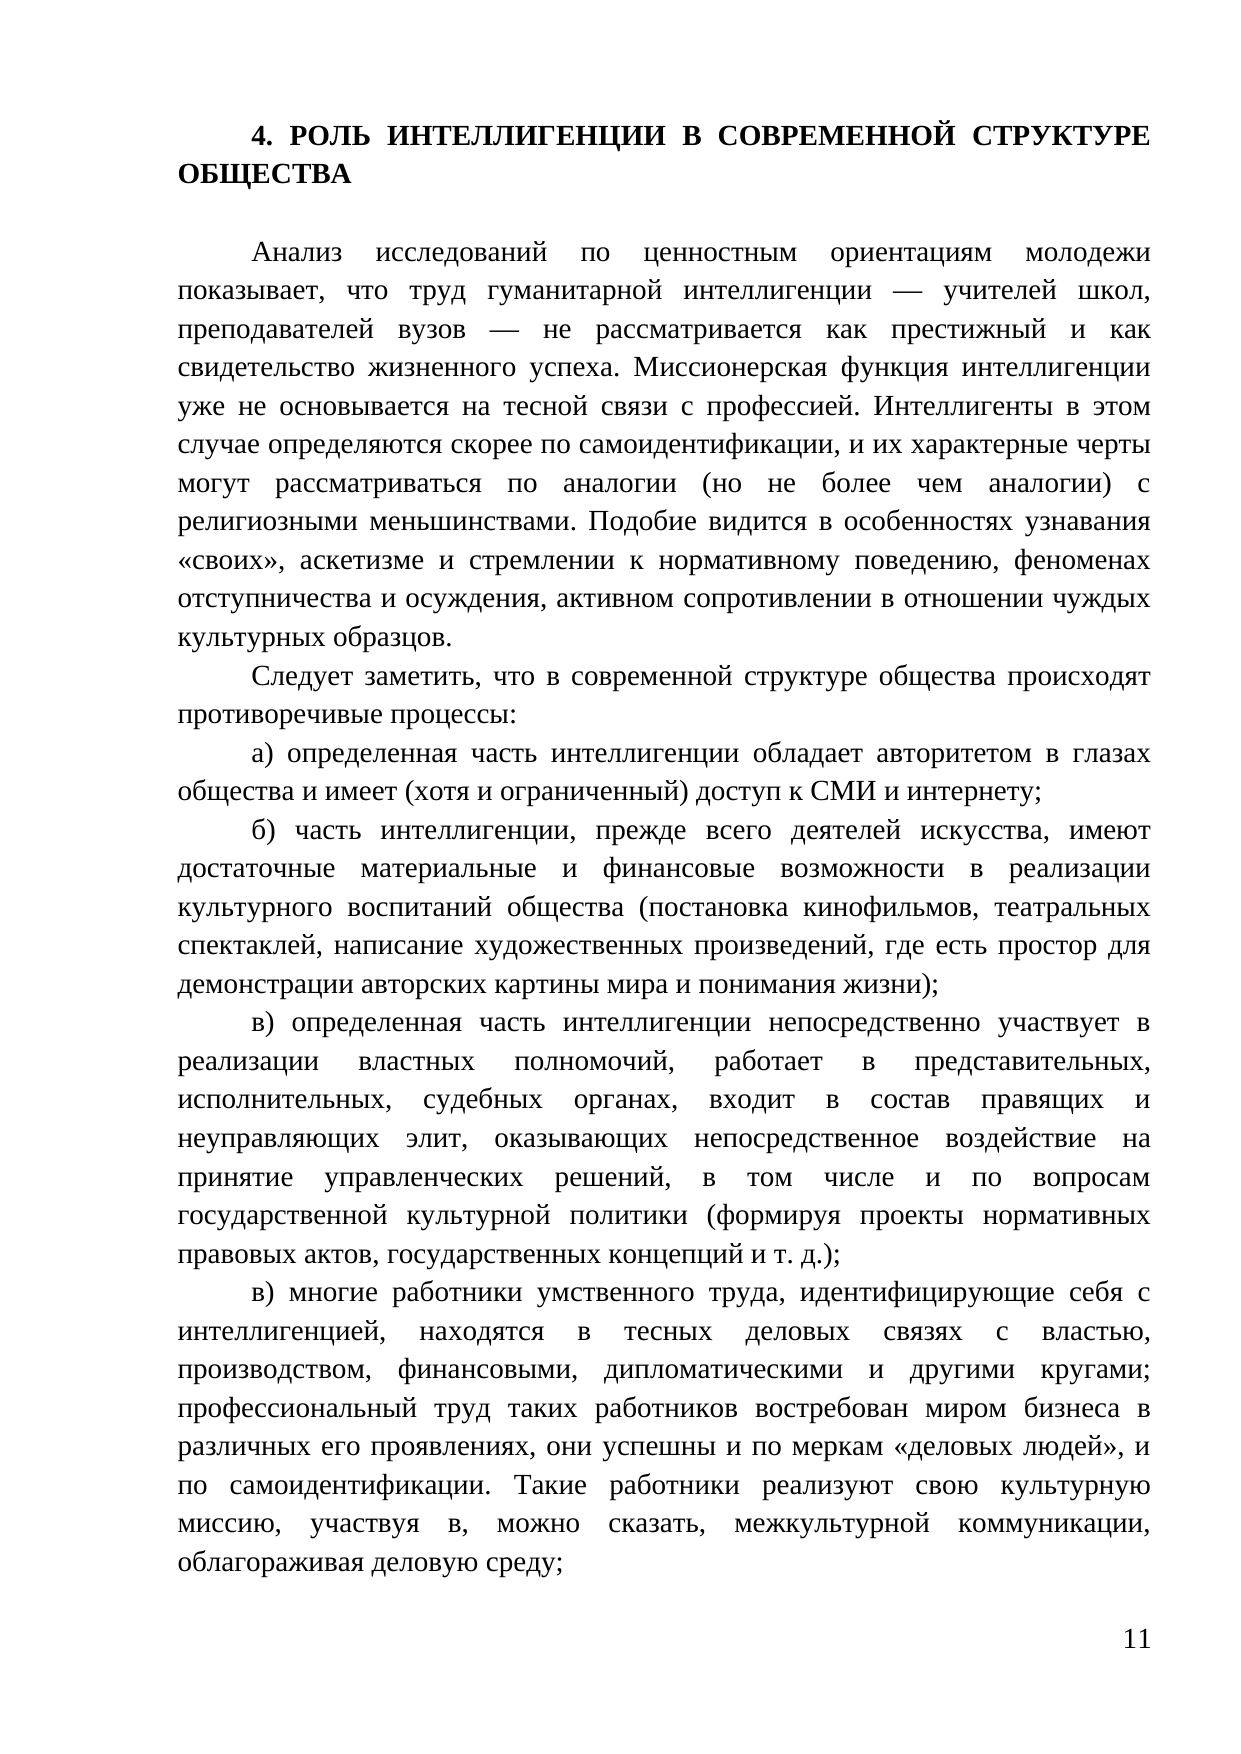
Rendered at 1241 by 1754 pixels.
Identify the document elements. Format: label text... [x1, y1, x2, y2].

text б) часть интеллигенции, прежде всего деятелей искусства, имеют достаточные материальные и финансовые возможности в реализации культурного воспитаний общества (постановка кинофильмов, театральных спектаклей, написание художественных произведений, где есть простор для демонстрации авторских картины мира и понимания жизни); [177, 812, 1152, 999]
text Следует заметить, что в современной структуре общества происходят противоречивые процессы: [177, 658, 1152, 730]
text в) многие работники умственного труда, идентифицирующие себя с интеллигенцией, находятся в тесных деловых связях с властью, производством, финансовыми, дипломатическими и другими кругами; профессиональный труд таких работников востребован миром бизнеса в различных его проявлениях, они успешны и по меркам «деловых людей», и по самоидентификации. Такие работники реализуют свою культурную миссию, участвуя в, можно сказать, межкультурной коммуникации, облагораживая деловую среду; [177, 1274, 1152, 1578]
text 4. РОЛЬ ИНТЕЛЛИГЕНЦИИ В СОВРЕМЕННОЙ СТРУКТУРЕ ОБЩЕСТВА [177, 118, 1152, 190]
text Анализ исследований по ценностным ориентациям молодежи показывает, что труд гуманитарной интеллигенции — учителей школ, преподавателей вузов — не рассматривается как престижный и как свидетельство жизненного успеха. Миссионерская функция интеллигенции уже не основывается на тесной связи с профессией. Интеллигенты в этом случае определяются скорее по самоидентификации, и их характерные черты могут рассматриваться по аналогии (но не более чем аналогии) с религиозными меньшинствами. Подобие видится в особенностях узнавания «своих», аскетизме и стремлении к нормативному поведению, феноменах отступничества и осуждения, активном сопротивлении в отношении чуждых культурных образцов. [177, 234, 1152, 653]
text а) определенная часть интеллигенции обладает авторитетом в глазах общества и имеет (хотя и ограниченный) доступ к СМИ и интернету; [177, 735, 1152, 807]
text в) определенная часть интеллигенции непосредственно участвует в реализации властных полномочий, работает в представительных, исполнительных, судебных органах, входит в состав правящих и неуправляющих элит, оказывающих непосредственное воздействие на принятие управленческих решений, в том числе и по вопросам государственной культурной политики (формируя проекты нормативных правовых актов, государственных концепций и т. д.); [177, 1004, 1152, 1269]
